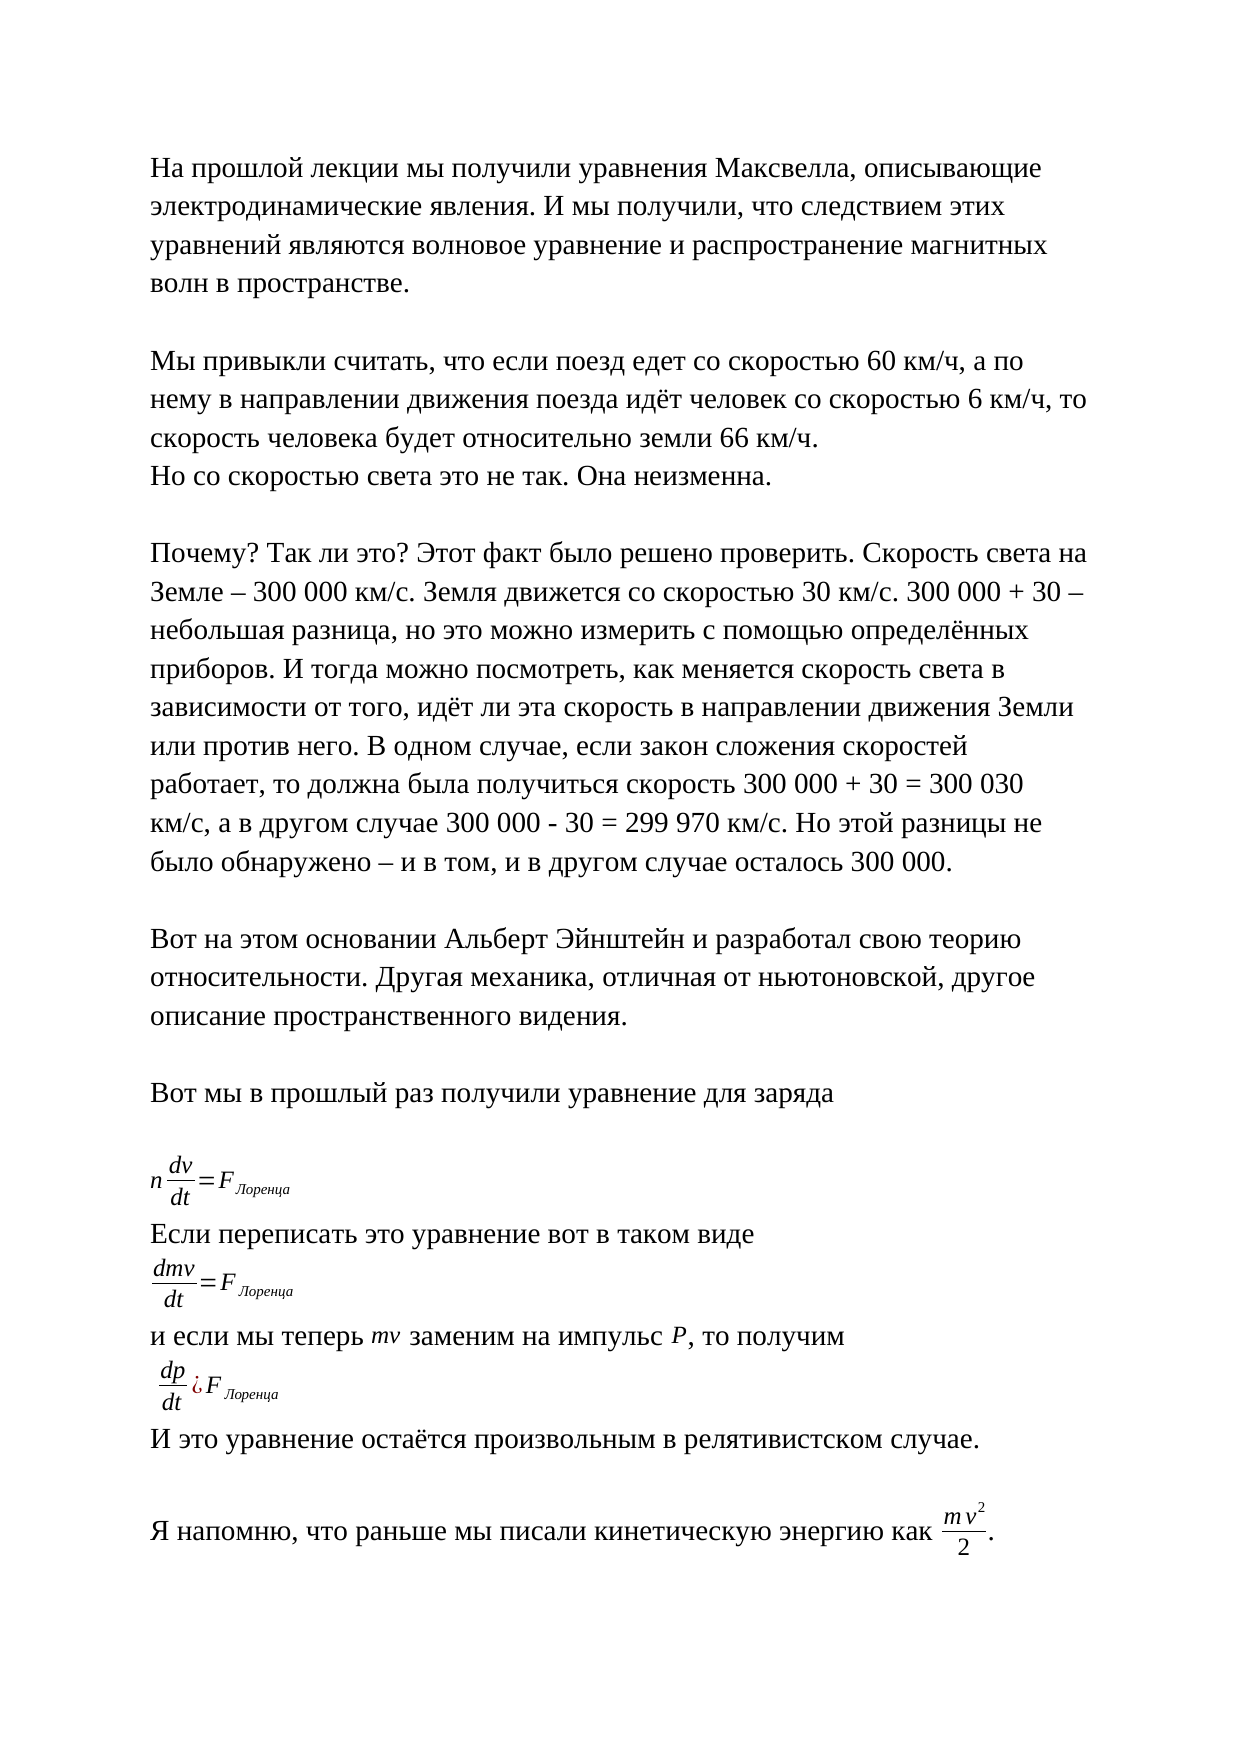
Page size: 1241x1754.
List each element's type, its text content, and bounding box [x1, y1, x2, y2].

text Почему? Так ли это? Этот факт было решено проверить. Скорость света на Земле – 300 000 км/с. Земля движется со скоростью 30 км/с. 300 000 + 30 – небольшая разница, но это можно измерить с помощью определённых приборов. И тогда можно посмотреть, как меняется скорость света в зависимости от того, идёт ли эта скорость в направлении движения Земли или против него. В одном случае, если закон сложения скоростей работает, то должна была получиться скорость 300 000 + 30 = 300 030 км/с, а в другом случае 300 000 - 30 = 299 970 км/с. Но этой разницы не было обнаружено – и в том, и в другом случае осталось 300 000. [150, 535, 1090, 877]
text Но со скоростью света это не так. Она неизменна. [150, 458, 1090, 492]
text Я напомню, что раньше мы писали кинетическую энергию как . [150, 1498, 1090, 1561]
text Мы привыкли считать, что если поезд едет со скоростью 60 км/ч, а по нему в направлении движения поезда идёт человек со скоростью 6 км/ч, то скорость человека будет относительно земли 66 км/ч. [150, 343, 1090, 453]
text и если мы теперь заменим на импульс , то получим [150, 1318, 1090, 1352]
text Вот на этом основании Альберт Эйнштейн и разработал свою теорию относительности. Другая механика, отличная от ньютоновской, другое описание пространственного видения. [150, 921, 1090, 1031]
text И это уравнение остаётся произвольным в релятивистском случае. [150, 1421, 1090, 1454]
text Если переписать это уравнение вот в таком виде [150, 1216, 1090, 1249]
text На прошлой лекции мы получили уравнения Максвелла, описывающие электродинамические явления. И мы получили, что следствием этих уравнений являются волновое уравнение и распространение магнитных волн в пространстве. [150, 150, 1090, 299]
text Вот мы в прошлый раз получили уравнение для заряда [150, 1075, 1090, 1108]
